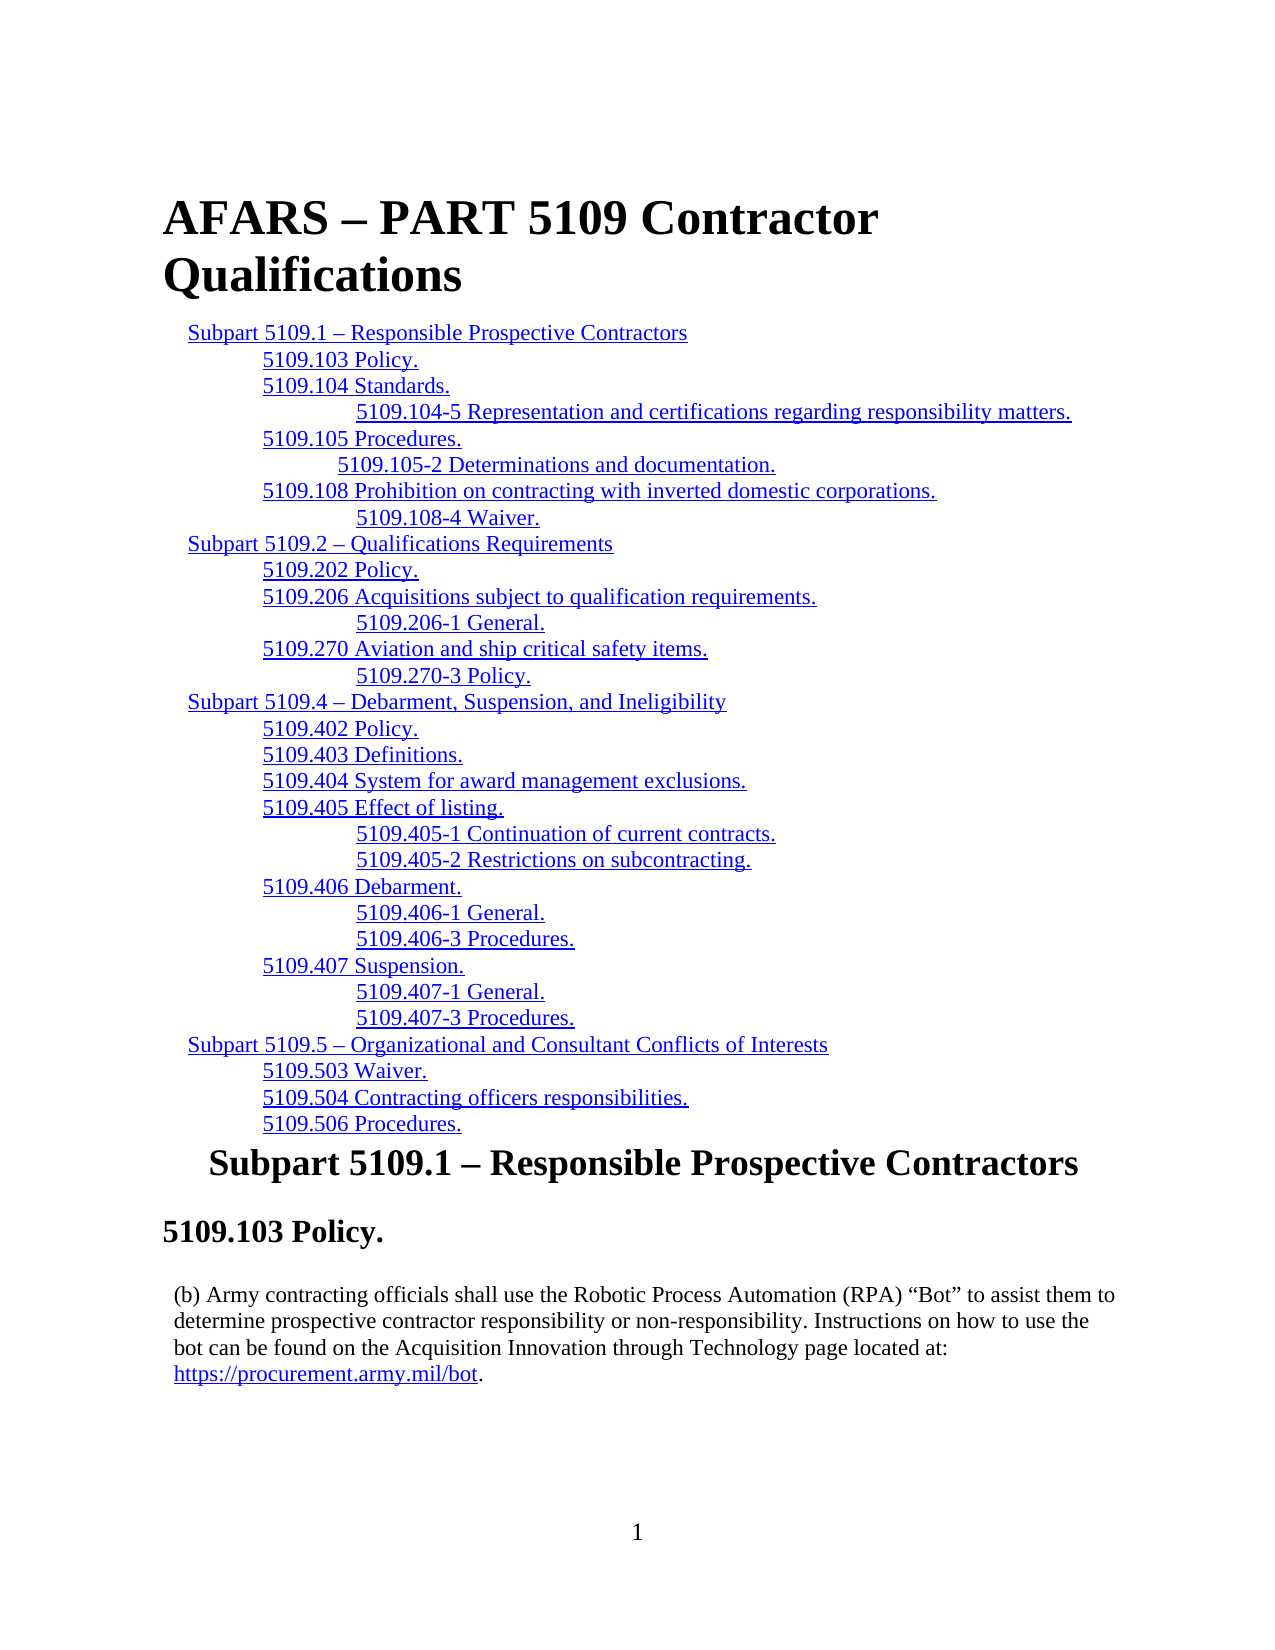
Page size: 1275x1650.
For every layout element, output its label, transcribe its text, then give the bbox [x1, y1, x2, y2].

text 5109.406-1 General. [356, 899, 1125, 925]
text 5109.270 Aviation and ship critical safety items. [262, 636, 1125, 662]
text 5109.108-4 Waiver. [356, 504, 1125, 530]
subtitle 5109.103 Policy. [162, 1213, 1125, 1250]
text (b) Army contracting officials shall use the Robotic Process Automation (RPA) “Bot” to assist them to determine prospective contractor responsibility or non-responsibility. Instructions on how to use the bot can be found on the Acquisition Innovation through Technology page located at: https://procurement.army.mil/bot. [163, 1271, 1135, 1397]
text 5109.406-3 Procedures. [356, 925, 1125, 952]
text Subpart 5109.1 – Responsible Prospective Contractors [187, 319, 1125, 346]
text 5109.405-2 Restrictions on subcontracting. [356, 846, 1125, 873]
subtitle Subpart 5109.1 – Responsible Prospective Contractors [162, 1140, 1125, 1183]
text 5109.105-2 Determinations and documentation. [337, 451, 1125, 477]
text 5109.202 Policy. [262, 556, 1125, 583]
text Subpart 5109.5 – Organizational and Consultant Conflicts of Interests [187, 1031, 1125, 1057]
text 5109.403 Definitions. [262, 741, 1125, 767]
text 5109.407-1 General. [356, 978, 1125, 1004]
text 5109.406 Debarment. [262, 873, 1125, 899]
text 5109.407 Suspension. [262, 952, 1125, 978]
text 5109.405-1 Continuation of current contracts. [356, 820, 1125, 846]
text 5109.506 Procedures. [262, 1110, 1125, 1136]
text 5109.405 Effect of listing. [262, 794, 1125, 820]
text 5109.206 Acquisitions subject to qualification requirements. [262, 583, 1125, 609]
text 5109.104-5 Representation and certifications regarding responsibility matters. [356, 398, 1125, 425]
subtitle AFARS – PART 5109 Contractor Qualifications [162, 187, 1125, 302]
text 5109.503 Waiver. [262, 1057, 1125, 1083]
text 5109.103 Policy. [262, 346, 1125, 372]
text 5109.206-1 General. [356, 609, 1125, 636]
text 5109.402 Policy. [262, 714, 1125, 741]
text 5109.105 Procedures. [262, 425, 1125, 451]
text 5109.504 Contracting officers responsibilities. [262, 1083, 1125, 1110]
text 5109.404 System for award management exclusions. [262, 767, 1125, 794]
text Subpart 5109.4 – Debarment, Suspension, and Ineligibility [187, 688, 1125, 714]
text Subpart 5109.2 – Qualifications Requirements [187, 530, 1125, 556]
text 5109.270-3 Policy. [356, 662, 1125, 688]
text 5109.108 Prohibition on contracting with inverted domestic corporations. [262, 477, 1125, 504]
text 5109.104 Standards. [262, 372, 1125, 398]
text 5109.407-3 Procedures. [356, 1004, 1125, 1031]
